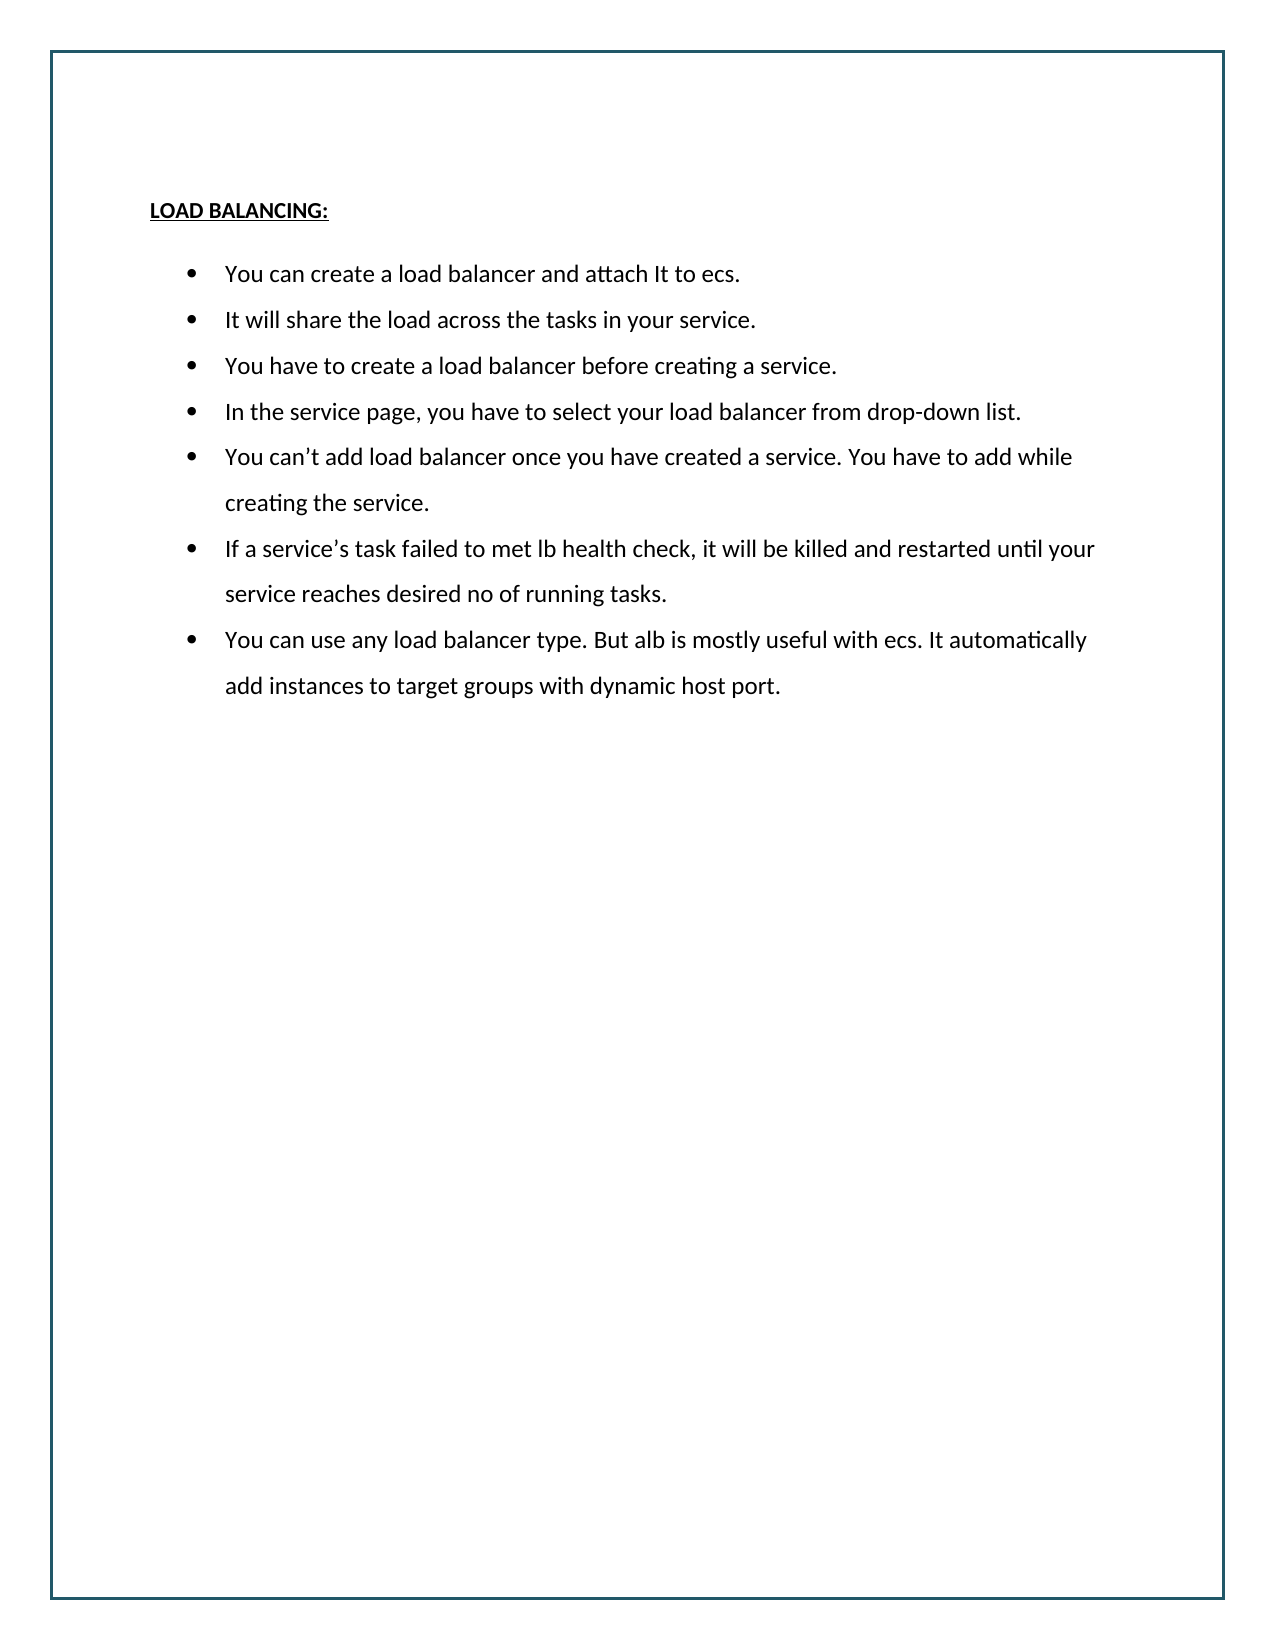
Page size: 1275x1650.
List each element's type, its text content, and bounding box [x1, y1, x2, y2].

list You have to create a load balancer before creating a service. [187, 350, 1125, 381]
list If a service’s task failed to met lb health check, it will be killed and restarted until your service reaches desired no of running tasks. [187, 533, 1125, 609]
list It will share the load across the tasks in your service. [187, 304, 1125, 335]
list In the service page, you have to select your load balancer from drop-down list. [187, 396, 1125, 426]
list You can’t add load balancer once you have created a service. You have to add while creating the service. [187, 441, 1125, 518]
list You can create a load balancer and attach It to ecs. [187, 258, 1125, 289]
list You can use any load balancer type. But alb is mostly useful with ecs. It automatically add instances to target groups with dynamic host port. [187, 624, 1125, 701]
text LOAD BALANCING: [150, 196, 1125, 224]
